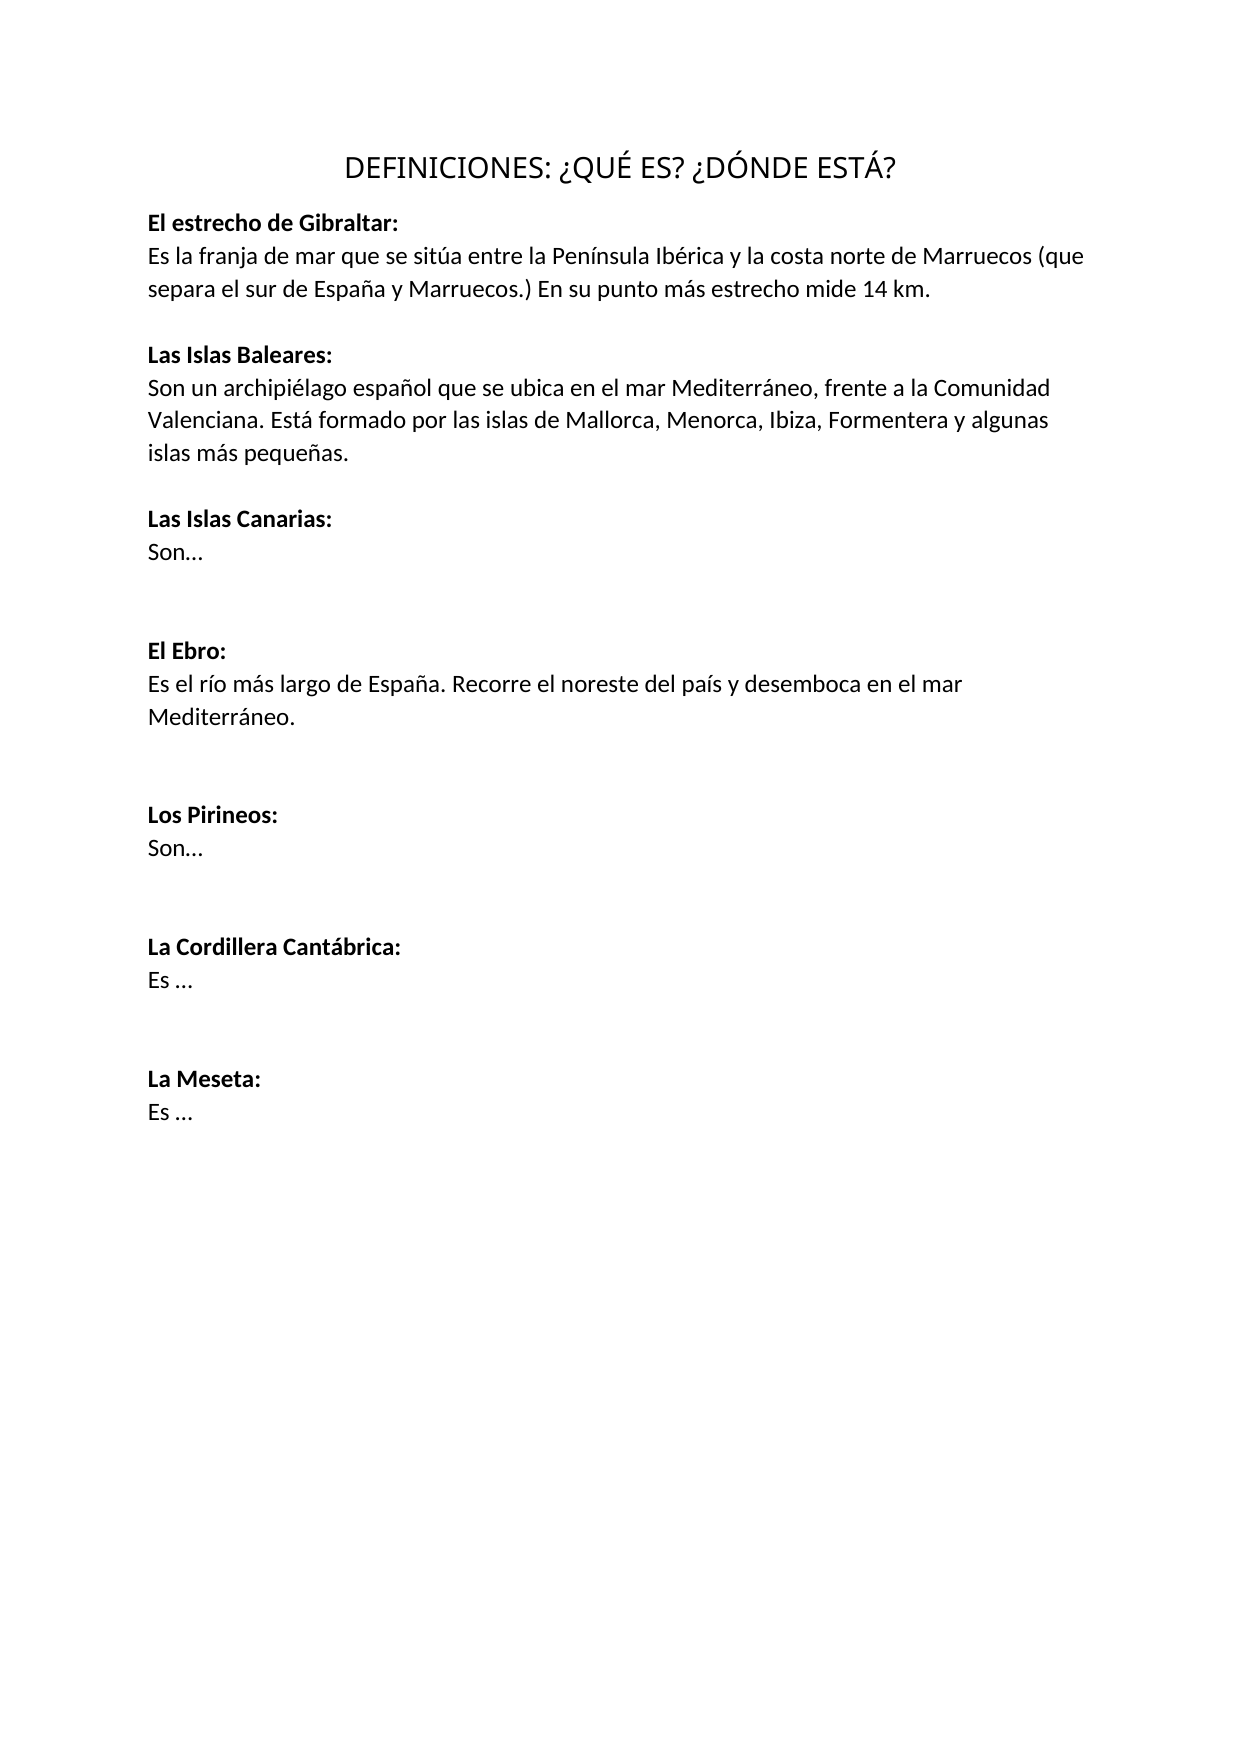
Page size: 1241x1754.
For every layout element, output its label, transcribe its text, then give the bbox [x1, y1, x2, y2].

text Son un archipiélago español que se ubica en el mar Mediterráneo, frente a la Comunidad Valenciana. Está formado por las islas de Mallorca, Menorca, Ibiza, Formentera y algunas islas más pequeñas. [148, 372, 1093, 468]
text Es … [148, 964, 1093, 995]
text DEFINICIONES: ¿QUÉ ES? ¿DÓNDE ESTÁ? [148, 148, 1093, 187]
text Es la franja de mar que se sitúa entre la Península Ibérica y la costa norte de Marruecos (que separa el sur de España y Marruecos.) En su punto más estrecho mide 14 km. [148, 240, 1093, 303]
text La Cordillera Cantábrica: [148, 931, 1093, 962]
text Las Islas Canarias: [148, 503, 1093, 534]
text Son… [148, 832, 1093, 863]
text El estrecho de Gibraltar: [148, 207, 1093, 238]
text Es el río más largo de España. Recorre el noreste del país y desemboca en el mar Mediterráneo. [148, 668, 1093, 731]
text La Meseta: [148, 1063, 1093, 1093]
text Son… [148, 536, 1093, 567]
text El Ebro: [148, 635, 1093, 666]
text Es … [148, 1096, 1093, 1126]
text Los Pirineos: [148, 799, 1093, 830]
text Las Islas Baleares: [148, 339, 1093, 369]
